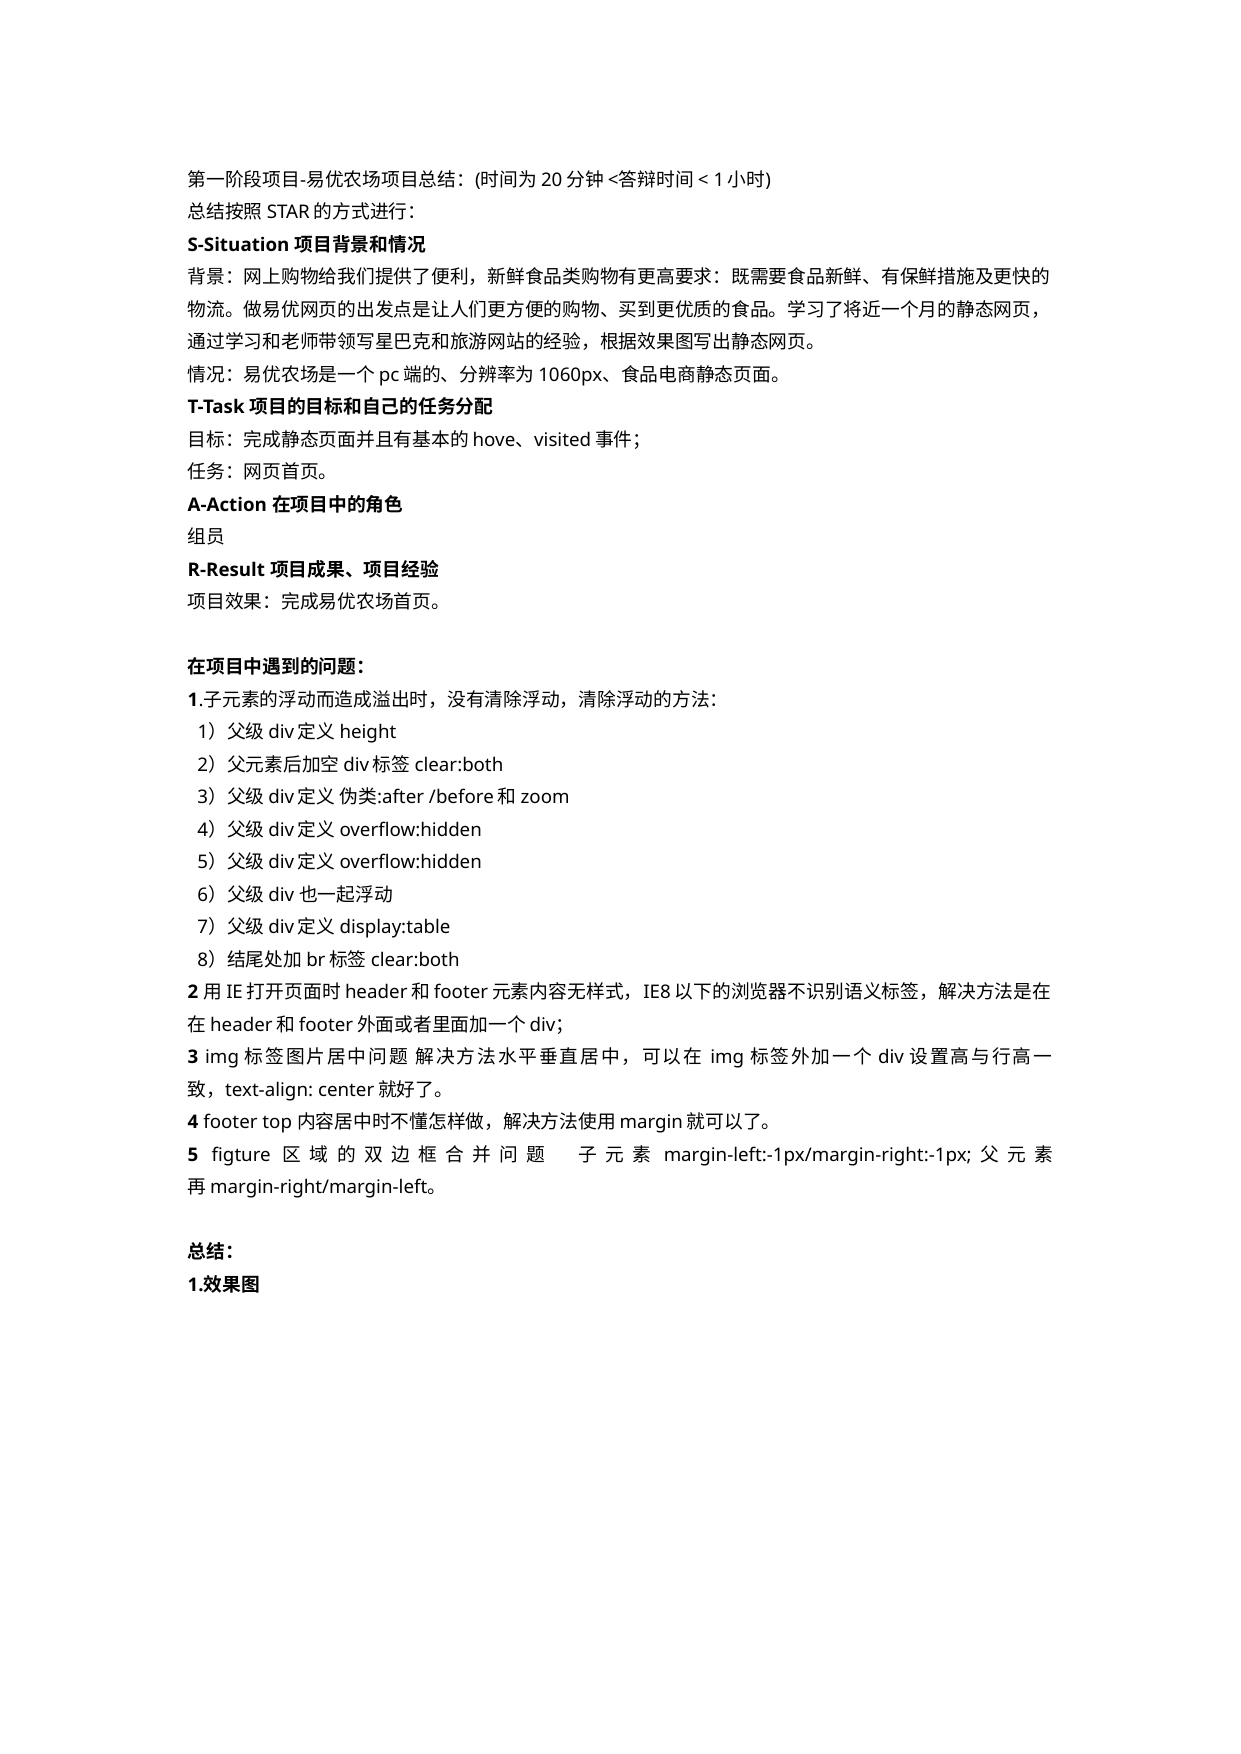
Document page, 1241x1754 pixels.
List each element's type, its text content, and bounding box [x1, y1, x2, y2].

list 8）结尾处加 br标签 clear:both [187, 942, 1053, 974]
text 目标：完成静态页面并且有基本的hove、visited事件； [187, 422, 1053, 454]
list 2）父元素后加空div标签 clear:both [187, 747, 1053, 779]
list 背景：网上购物给我们提供了便利，新鲜食品类购物有更高要求：既需要食品新鲜、有保鲜措施及更快的物流。做易优网页的出发点是让人们更方便的购物、买到更优质的食品。学习了将近一个月的静态网页，通过学习和老师带领写星巴克和旅游网站的经验，根据效果图写出静态网页。 [187, 259, 1053, 357]
list 总结： [187, 1234, 1053, 1267]
list 5）父级div定义 overflow:hidden [187, 844, 1053, 877]
list 效果图 [187, 1267, 1053, 1299]
list 6）父级div 也一起浮动 [187, 877, 1053, 909]
list 2 用IE打开页面时header和footer元素内容无样式，IE8以下的浏览器不识别语义标签，解决方法是在在header和footer外面或者里面加一个div； [187, 974, 1053, 1039]
list 4 footer top 内容居中时不懂怎样做，解决方法使用margin就可以了。 [187, 1104, 1053, 1137]
list 5 figture区域的双边框合并问题 子元素margin-left:-1px/margin-right:-1px;父元素再margin-right/margin-left。 [187, 1137, 1053, 1202]
text T-Task 项目的目标和自己的任务分配 [187, 389, 1053, 422]
text R-Result 项目成果、项目经验 [187, 552, 1053, 584]
text 任务：网页首页。 [187, 454, 1053, 487]
text 总结按照 STAR的方式进行： [187, 194, 1053, 227]
list 3）父级div定义 伪类:after /before和 zoom [187, 779, 1053, 812]
text S-Situation 项目背景和情况 [187, 227, 1053, 259]
list 情况：易优农场是一个pc端的、分辨率为1060px、食品电商静态页面。 [187, 357, 1053, 389]
text A-Action 在项目中的角色 [187, 487, 1053, 519]
text 项目效果：完成易优农场首页。 [187, 584, 1053, 617]
list 3 img标签图片居中问题 解决方法水平垂直居中，可以在img标签外加一个div设置高与行高一致，text-align: center就好了。 [187, 1039, 1053, 1104]
text 第一阶段项目-易优农场项目总结：(时间为 20分钟 <答辩时间 < 1小时) [187, 162, 1053, 194]
text 在项目中遇到的问题： [187, 649, 1053, 682]
list 1.子元素的浮动而造成溢出时，没有清除浮动，清除浮动的方法： [187, 682, 1053, 714]
list 1）父级div定义 height [187, 714, 1053, 747]
list 7）父级div定义 display:table [187, 909, 1053, 942]
list 4）父级div定义 overflow:hidden [187, 812, 1053, 844]
text 组员 [187, 519, 1053, 552]
